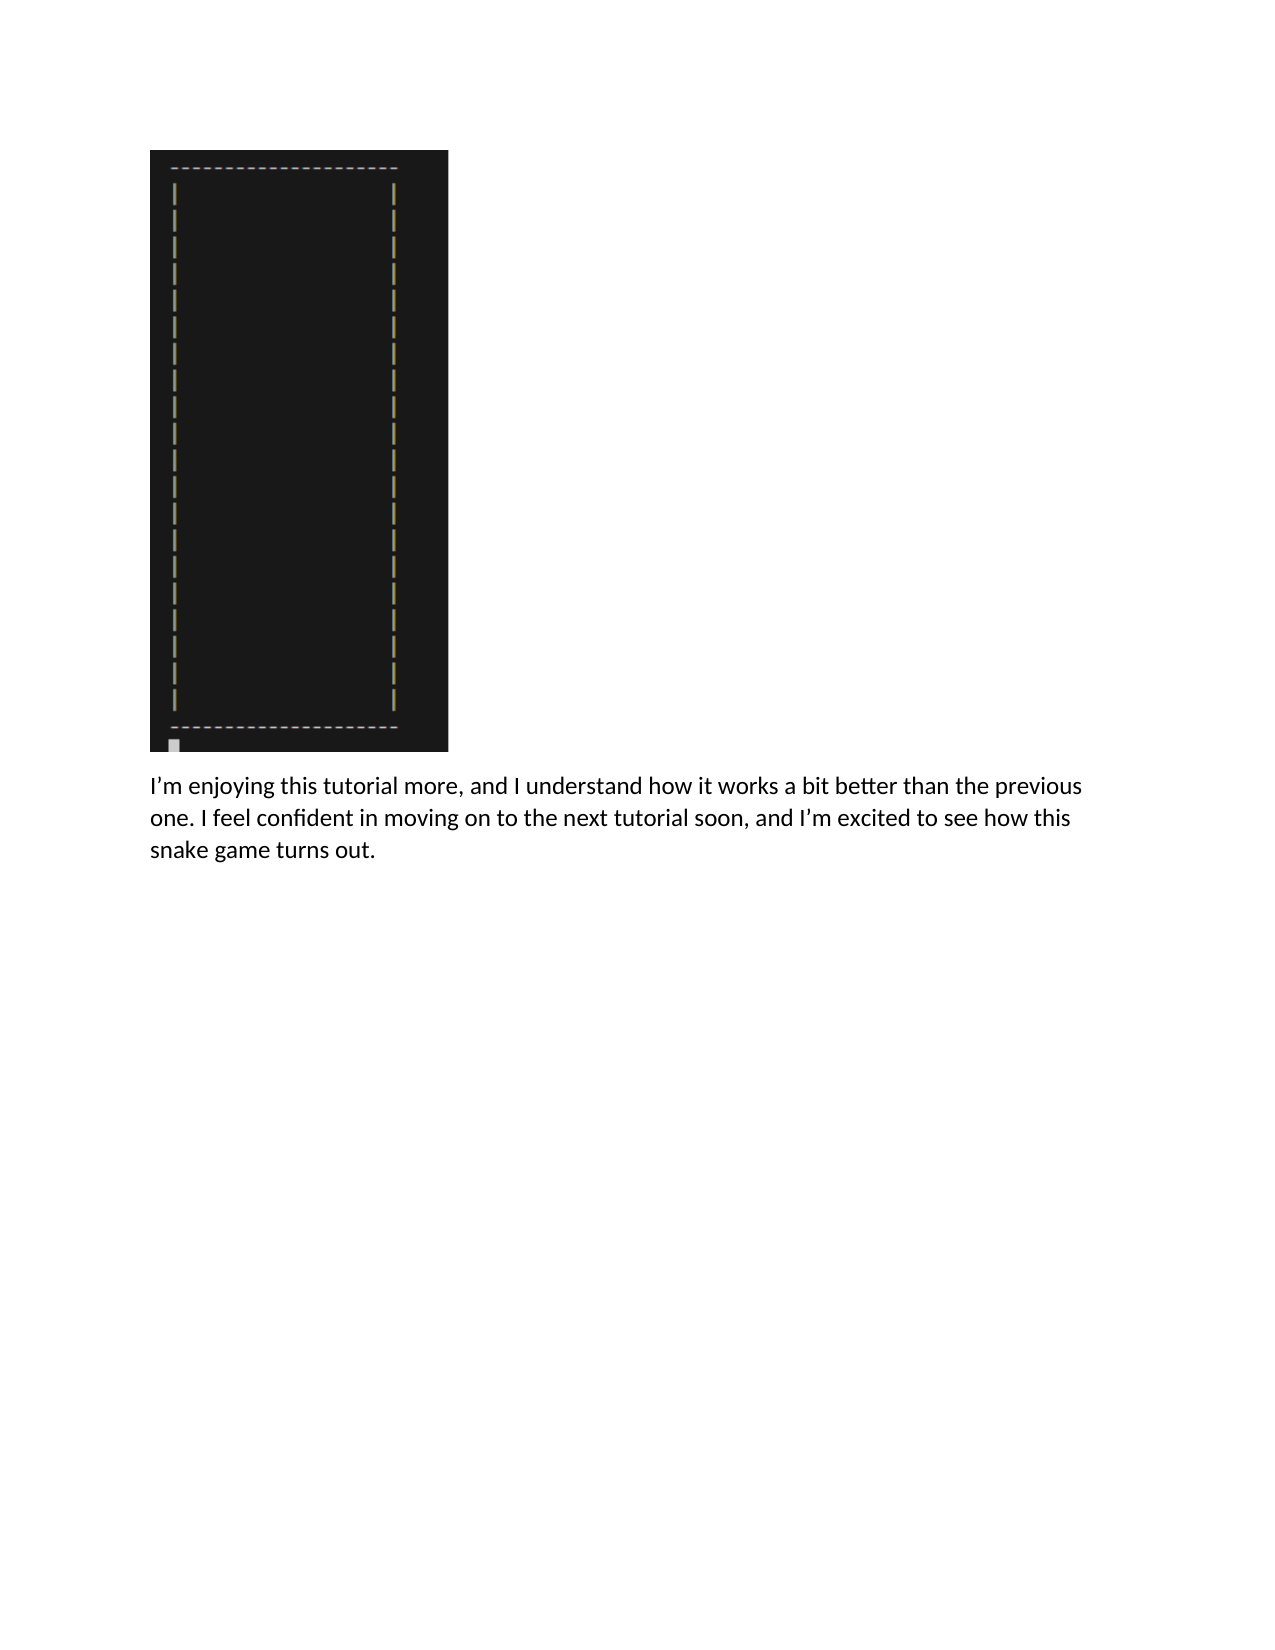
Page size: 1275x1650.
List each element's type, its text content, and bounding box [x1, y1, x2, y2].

text I’m enjoying this tutorial more, and I understand how it works a bit better than the previous one. I feel confident in moving on to the next tutorial soon, and I’m excited to see how this snake game turns out. [150, 770, 1125, 865]
picture [150, 150, 449, 752]
